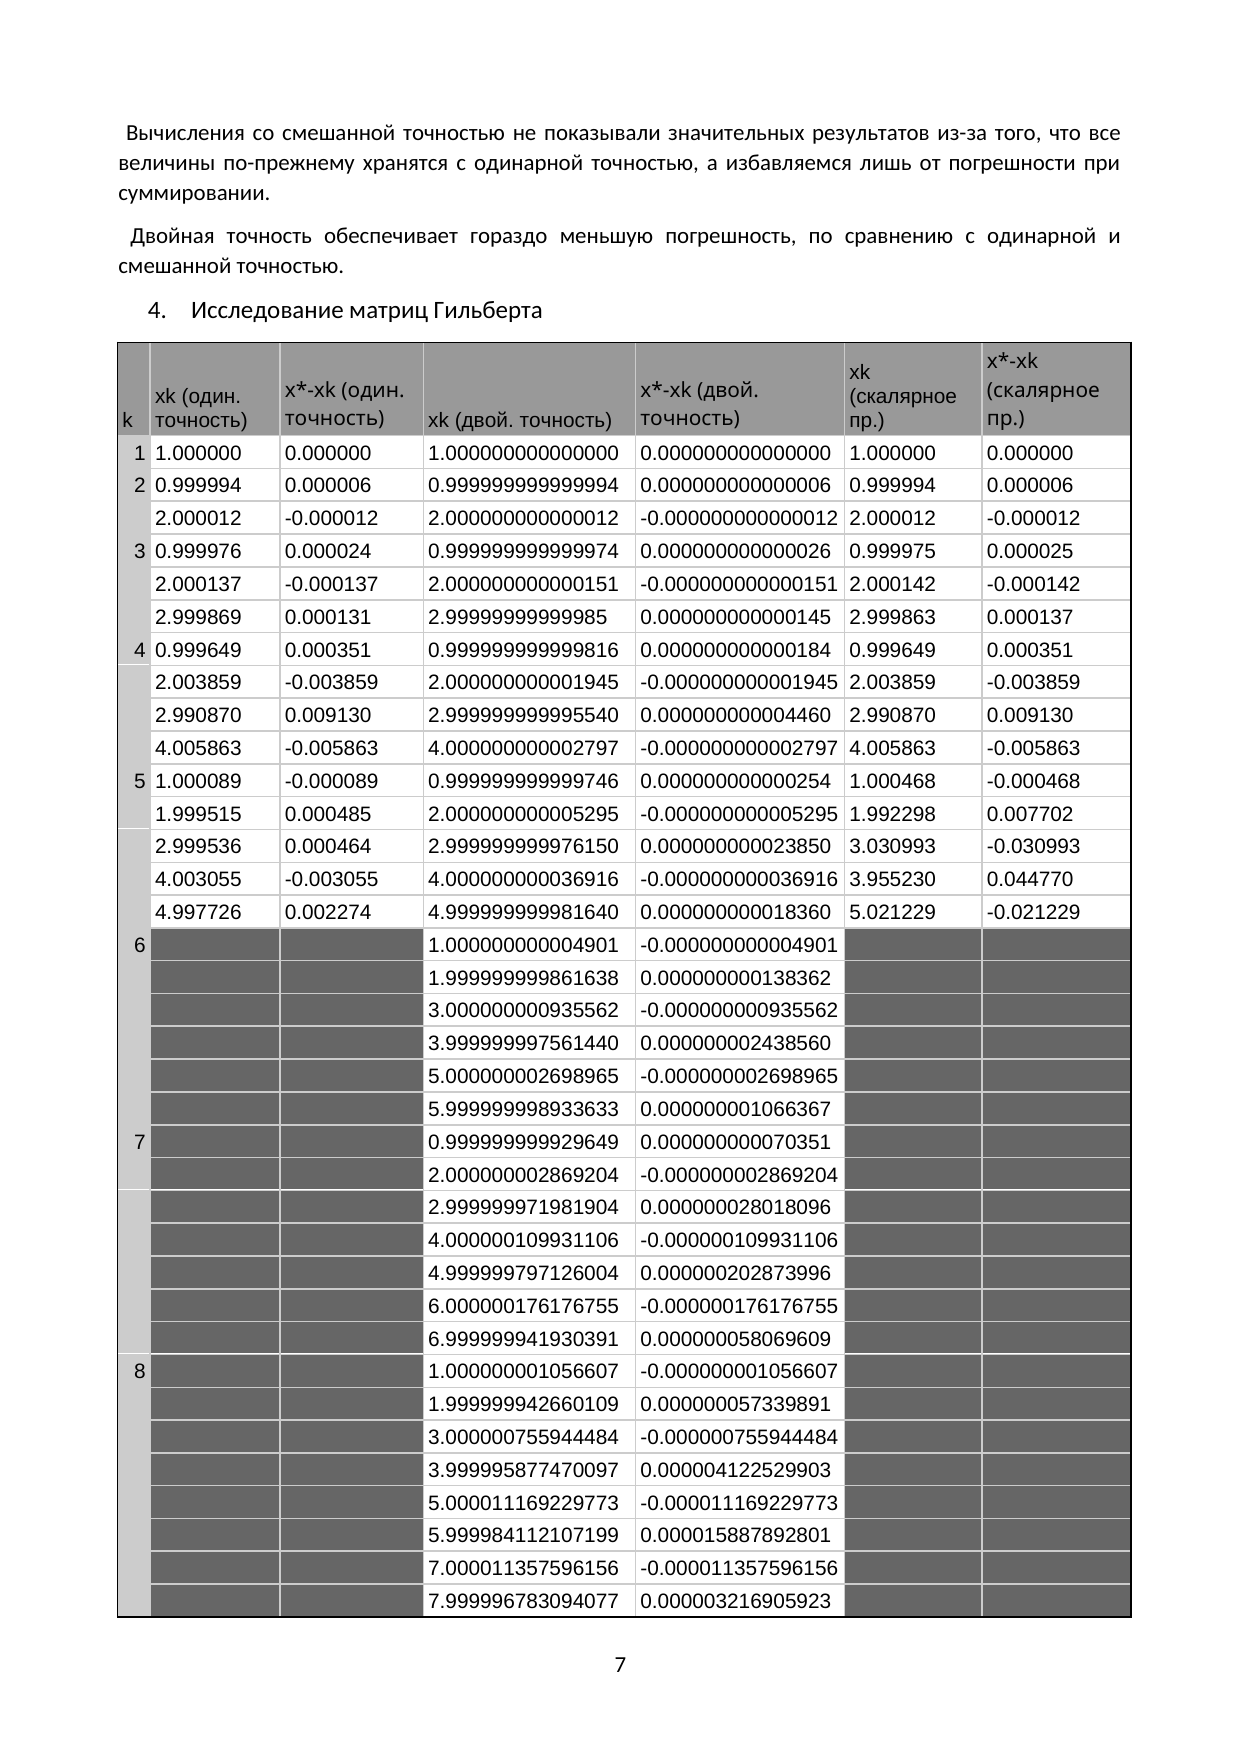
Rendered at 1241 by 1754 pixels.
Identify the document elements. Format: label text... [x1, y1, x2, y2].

table_cell 0.000015887892801 [636, 1519, 844, 1550]
table_cell 0.000000057339891 [636, 1388, 844, 1419]
table_cell [281, 1191, 423, 1222]
table_cell 0.000000 [281, 436, 423, 468]
table_cell 1.000468 [845, 765, 981, 796]
table_cell [118, 1486, 149, 1518]
table_cell [118, 1388, 149, 1419]
table_cell [281, 1585, 423, 1616]
table_cell [118, 732, 149, 763]
table_cell 0.000000202873996 [636, 1257, 844, 1288]
table_cell [845, 994, 981, 1025]
table_cell 2.99999999999985 [424, 601, 635, 632]
table_cell [151, 961, 279, 993]
table_cell [845, 1191, 981, 1222]
table_cell 2.000012 [845, 502, 981, 533]
table_cell 0.000131 [281, 601, 423, 632]
table_cell [281, 994, 423, 1025]
text Двойная точность обеспечивает гораздо меньшую погрешность, по сравнению с одинарной и смешанной точностью. [118, 221, 1122, 279]
table_cell [845, 929, 981, 960]
table_cell [845, 1355, 981, 1386]
table_cell [118, 1191, 149, 1222]
table_cell [118, 1454, 149, 1485]
table_cell [281, 1060, 423, 1091]
table_cell 2.999863 [845, 601, 981, 632]
table_cell 0.000004122529903 [636, 1454, 844, 1485]
table_cell 1.000000000000000 [424, 436, 635, 468]
table_cell 0.000000000138362 [636, 961, 844, 993]
table_cell 0.000000000018360 [636, 896, 844, 927]
table_cell 0.000000002438560 [636, 1027, 844, 1058]
table_cell [281, 1355, 423, 1386]
table_cell 0.009130 [983, 699, 1130, 730]
table_cell 2.000000002869204 [424, 1158, 635, 1189]
table_cell 0.000024 [281, 535, 423, 566]
table_cell [281, 1552, 423, 1583]
table_cell [151, 1454, 279, 1485]
table_cell [983, 1519, 1130, 1550]
table_cell [151, 1585, 279, 1616]
table_header x*-xk (двой. точность) [636, 343, 844, 435]
table_cell [845, 1519, 981, 1550]
table_cell -0.003859 [281, 666, 423, 697]
table_cell -0.000089 [281, 765, 423, 796]
table_cell 0.000000000000184 [636, 633, 844, 664]
table_cell -0.000000000005295 [636, 797, 844, 828]
table_cell 4.997726 [151, 896, 279, 927]
table_cell [845, 1093, 981, 1124]
table_cell [983, 1093, 1130, 1124]
table_cell [983, 1585, 1130, 1616]
table_cell 2.000012 [151, 502, 279, 533]
table_cell 0.999999999999994 [424, 469, 635, 500]
table_cell 2.999999971981904 [424, 1191, 635, 1222]
table_cell 0.002274 [281, 896, 423, 927]
table_cell [151, 1486, 279, 1518]
table_cell 4 [118, 633, 149, 664]
table_cell [845, 1322, 981, 1353]
table_cell -0.000000000000012 [636, 502, 844, 533]
table_cell [281, 961, 423, 993]
table_cell [118, 1257, 149, 1288]
table_cell [118, 1421, 149, 1452]
table_cell [118, 568, 149, 599]
table_cell [151, 1421, 279, 1452]
table_cell 1.999999999861638 [424, 961, 635, 993]
table_cell 2.000000000000012 [424, 502, 635, 533]
table_cell 0.999999999999974 [424, 535, 635, 566]
table_cell [118, 1224, 149, 1255]
table_cell -0.005863 [983, 732, 1130, 763]
table_cell -0.000011169229773 [636, 1486, 844, 1518]
table_cell -0.000137 [281, 568, 423, 599]
table_cell 0.000137 [983, 601, 1130, 632]
table_cell -0.000000000935562 [636, 994, 844, 1025]
table_cell -0.000000755944484 [636, 1421, 844, 1452]
table_cell [845, 1388, 981, 1419]
table_header x*-xk (скалярное пр.) [983, 343, 1130, 435]
table_cell [281, 1454, 423, 1485]
table_cell -0.000142 [983, 568, 1130, 599]
table_cell 0.000000000004460 [636, 699, 844, 730]
list Исследование матриц Гильберта [148, 294, 1122, 325]
table_cell [983, 1027, 1130, 1058]
table_cell 2.999999999976150 [424, 830, 635, 861]
table_cell [151, 1257, 279, 1288]
table_cell [845, 1027, 981, 1058]
table_cell 5.000000002698965 [424, 1060, 635, 1091]
table_cell [983, 1257, 1130, 1288]
table_cell [118, 1519, 149, 1550]
table_cell 0.000000 [983, 436, 1130, 468]
table_cell 0.000000028018096 [636, 1191, 844, 1222]
table_cell 0.000003216905923 [636, 1585, 844, 1616]
table_cell [118, 1093, 149, 1124]
table_cell 0.000000000023850 [636, 830, 844, 861]
table_cell [983, 961, 1130, 993]
table_cell -0.000000000002797 [636, 732, 844, 763]
table_cell 0.999976 [151, 535, 279, 566]
table_cell 0.000000000070351 [636, 1126, 844, 1157]
table_cell -0.000000000036916 [636, 863, 844, 894]
table_cell 0.999649 [845, 633, 981, 664]
table_cell [281, 1093, 423, 1124]
table_cell 4.005863 [151, 732, 279, 763]
table_cell 0.009130 [281, 699, 423, 730]
table_cell [151, 1060, 279, 1091]
table_cell 0.044770 [983, 863, 1130, 894]
table_cell 3.030993 [845, 830, 981, 861]
table_cell 0.000025 [983, 535, 1130, 566]
table_cell 0.000464 [281, 830, 423, 861]
table_cell -0.003055 [281, 863, 423, 894]
table_cell 2.000000000000151 [424, 568, 635, 599]
table_cell 1.000000 [151, 436, 279, 468]
table_cell [845, 1126, 981, 1157]
table_cell -0.000468 [983, 765, 1130, 796]
table_cell [983, 1552, 1130, 1583]
table_cell [983, 1486, 1130, 1518]
table_cell [281, 1421, 423, 1452]
table_cell [151, 1388, 279, 1419]
table_header xk (один. точность) [151, 343, 279, 435]
table_cell 0.000000000000006 [636, 469, 844, 500]
table_cell [281, 1224, 423, 1255]
table_cell 1.000089 [151, 765, 279, 796]
table_cell 4.999999999981640 [424, 896, 635, 927]
table_header k [118, 343, 149, 435]
table_cell 5.999999998933633 [424, 1093, 635, 1124]
table_cell [281, 1027, 423, 1058]
table_cell 7.999996783094077 [424, 1585, 635, 1616]
table_cell [151, 1290, 279, 1321]
table_cell [118, 502, 149, 533]
table_cell [118, 1027, 149, 1058]
table_cell [151, 1224, 279, 1255]
table_cell [983, 1355, 1130, 1386]
table_cell [118, 994, 149, 1025]
table_cell 2 [118, 469, 149, 500]
table_cell 2.999536 [151, 830, 279, 861]
table_cell 4.003055 [151, 863, 279, 894]
table_cell 1.999515 [151, 797, 279, 828]
table_cell 1.992298 [845, 797, 981, 828]
table_cell [151, 929, 279, 960]
table_cell [151, 1552, 279, 1583]
table_cell 3.000000755944484 [424, 1421, 635, 1452]
table_cell [983, 1191, 1130, 1222]
table_cell [845, 1486, 981, 1518]
table_cell 4.005863 [845, 732, 981, 763]
table_cell [281, 1388, 423, 1419]
table_cell [151, 1322, 279, 1353]
table_cell 1 [118, 436, 149, 468]
table_cell [118, 1552, 149, 1583]
table_cell [845, 1454, 981, 1485]
table_cell 6.000000176176755 [424, 1290, 635, 1321]
table_cell [983, 1224, 1130, 1255]
table_cell [983, 1421, 1130, 1452]
table_cell 0.000351 [983, 633, 1130, 664]
table_cell [118, 601, 149, 632]
table_cell 3.999995877470097 [424, 1454, 635, 1485]
table_cell [983, 1126, 1130, 1157]
table_cell [281, 1322, 423, 1353]
table_cell 2.000137 [151, 568, 279, 599]
table_cell [151, 1027, 279, 1058]
table_cell [983, 1388, 1130, 1419]
table_cell 0.999649 [151, 633, 279, 664]
table_cell [845, 1158, 981, 1189]
table_cell 5 [118, 765, 149, 796]
table_cell 4.000000000002797 [424, 732, 635, 763]
table_cell 2.999999999995540 [424, 699, 635, 730]
table_cell -0.000000000001945 [636, 666, 844, 697]
table_cell [983, 994, 1130, 1025]
table_cell [281, 1158, 423, 1189]
table_cell -0.000000001056607 [636, 1355, 844, 1386]
table_cell [151, 1126, 279, 1157]
table_cell [845, 1290, 981, 1321]
table_cell [281, 1126, 423, 1157]
table_cell [983, 1158, 1130, 1189]
table_cell [118, 1585, 149, 1616]
table_cell [983, 1290, 1130, 1321]
table_cell [281, 1290, 423, 1321]
table_cell [983, 1060, 1130, 1091]
table_cell 1.000000001056607 [424, 1355, 635, 1386]
table_cell [281, 1257, 423, 1288]
table_header xk (двой. точность) [424, 343, 635, 435]
table_cell 0.999999999929649 [424, 1126, 635, 1157]
table_cell 2.003859 [845, 666, 981, 697]
table_header xk (скалярное пр.) [845, 343, 981, 435]
table_cell [118, 1060, 149, 1091]
table_cell [118, 666, 149, 697]
table_cell [845, 1552, 981, 1583]
table_cell [845, 1224, 981, 1255]
table_cell [118, 1158, 149, 1189]
table_cell 1.000000000004901 [424, 929, 635, 960]
table_cell [151, 1093, 279, 1124]
table_cell 5.000011169229773 [424, 1486, 635, 1518]
table_cell -0.000000000004901 [636, 929, 844, 960]
table_cell [118, 830, 149, 861]
table_cell 0.000000000000000 [636, 436, 844, 468]
table_cell 4.999999797126004 [424, 1257, 635, 1288]
table_cell 8 [118, 1355, 149, 1386]
table_cell -0.000000002698965 [636, 1060, 844, 1091]
table_cell 0.000000000000026 [636, 535, 844, 566]
table_header x*-xk (один. точность) [281, 343, 423, 435]
table_cell 4.000000000036916 [424, 863, 635, 894]
table_cell [151, 1519, 279, 1550]
table_cell [983, 929, 1130, 960]
table_cell 0.007702 [983, 797, 1130, 828]
table_cell -0.000000109931106 [636, 1224, 844, 1255]
table_cell 0.999999999999746 [424, 765, 635, 796]
table_cell 0.000000000000145 [636, 601, 844, 632]
table_cell 2.000000000005295 [424, 797, 635, 828]
table_cell [151, 1191, 279, 1222]
table_cell 0.999999999999816 [424, 633, 635, 664]
text Вычисления со смешанной точностью не показывали значительных результатов из-за того, что все величины по-прежнему хранятся с одинарной точностью, а избавляемся лишь от погрешности при суммировании. [118, 118, 1122, 207]
table_cell -0.030993 [983, 830, 1130, 861]
table_cell 0.999994 [151, 469, 279, 500]
table_cell -0.000012 [281, 502, 423, 533]
table_cell [281, 929, 423, 960]
table_cell 0.999975 [845, 535, 981, 566]
table_cell -0.000011357596156 [636, 1552, 844, 1583]
table_cell -0.000012 [983, 502, 1130, 533]
table_cell 2.003859 [151, 666, 279, 697]
table_cell 0.000000001066367 [636, 1093, 844, 1124]
table_cell -0.005863 [281, 732, 423, 763]
table_cell [983, 1454, 1130, 1485]
table_cell 3.999999997561440 [424, 1027, 635, 1058]
table_cell 0.000006 [281, 469, 423, 500]
table_cell [118, 863, 149, 894]
table_cell [845, 1060, 981, 1091]
table_cell [281, 1486, 423, 1518]
table_cell 2.000000000001945 [424, 666, 635, 697]
table_cell [845, 1421, 981, 1452]
table_cell 0.000006 [983, 469, 1130, 500]
table_cell [845, 1257, 981, 1288]
table_cell 0.000000000000254 [636, 765, 844, 796]
table_cell 6 [118, 929, 149, 960]
table_cell -0.003859 [983, 666, 1130, 697]
table_cell [118, 961, 149, 993]
table_cell -0.000000176176755 [636, 1290, 844, 1321]
table_cell [118, 896, 149, 927]
table_cell 5.999984112107199 [424, 1519, 635, 1550]
table_cell 1.999999942660109 [424, 1388, 635, 1419]
table_cell [845, 961, 981, 993]
table_cell [151, 1158, 279, 1189]
table_cell [118, 1322, 149, 1353]
table_cell [151, 1355, 279, 1386]
table_cell [118, 1290, 149, 1321]
table_cell -0.000000000000151 [636, 568, 844, 599]
table_cell [983, 1322, 1130, 1353]
table_cell 2.999869 [151, 601, 279, 632]
table_cell 3 [118, 535, 149, 566]
table_cell 7.000011357596156 [424, 1552, 635, 1583]
table_cell -0.021229 [983, 896, 1130, 927]
table_cell [151, 994, 279, 1025]
table_cell 0.000000058069609 [636, 1322, 844, 1353]
table_cell 0.000351 [281, 633, 423, 664]
table_cell 2.000142 [845, 568, 981, 599]
table_cell 0.000485 [281, 797, 423, 828]
table_cell [845, 1585, 981, 1616]
table_cell 3.000000000935562 [424, 994, 635, 1025]
table_cell 4.000000109931106 [424, 1224, 635, 1255]
table_cell 7 [118, 1126, 149, 1157]
table_cell [118, 699, 149, 730]
table_cell [281, 1519, 423, 1550]
table_cell -0.000000002869204 [636, 1158, 844, 1189]
table_cell 2.990870 [845, 699, 981, 730]
table_cell 3.955230 [845, 863, 981, 894]
table_cell 1.000000 [845, 436, 981, 468]
table_cell 6.999999941930391 [424, 1322, 635, 1353]
table_cell 5.021229 [845, 896, 981, 927]
table_cell 2.990870 [151, 699, 279, 730]
table_cell [118, 797, 149, 828]
table_cell 0.999994 [845, 469, 981, 500]
